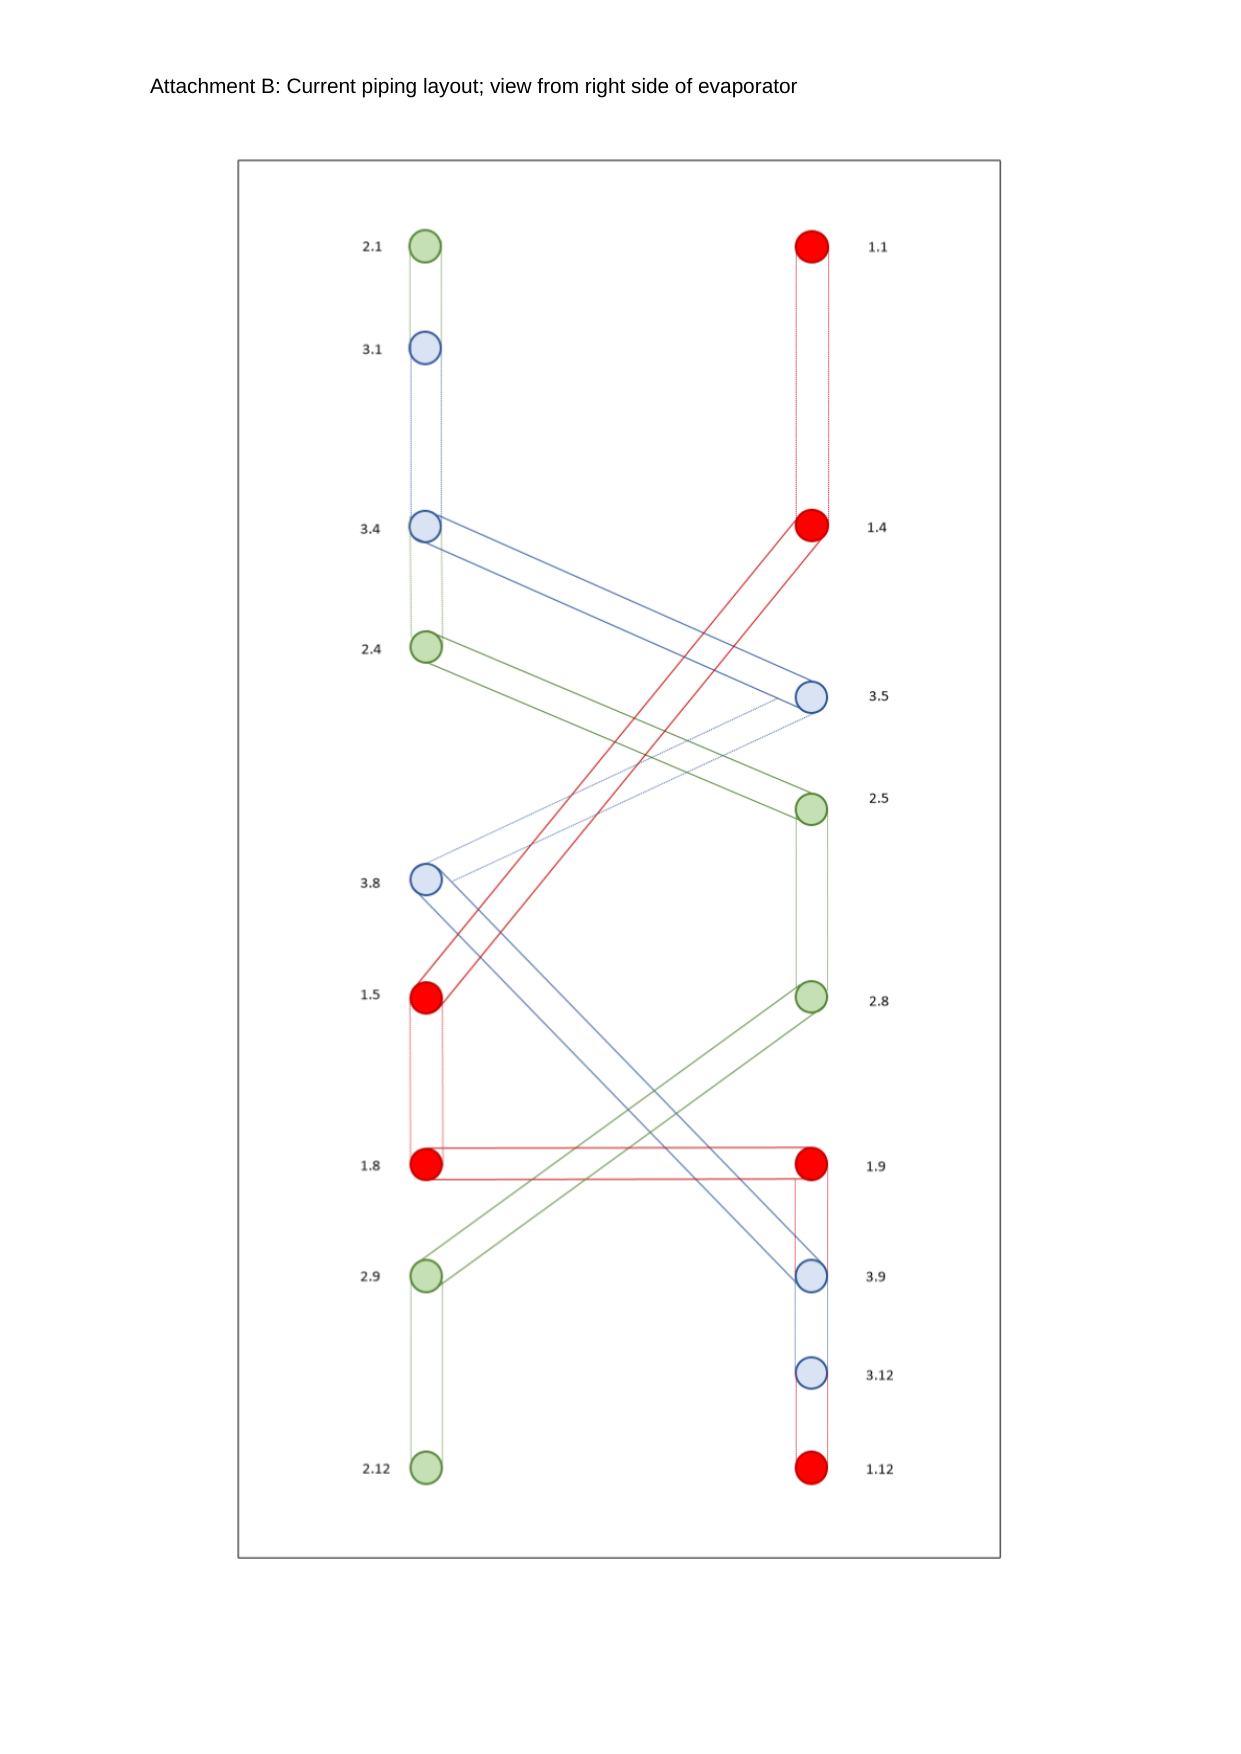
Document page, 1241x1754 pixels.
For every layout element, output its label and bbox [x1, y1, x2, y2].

picture [233, 153, 1006, 1563]
